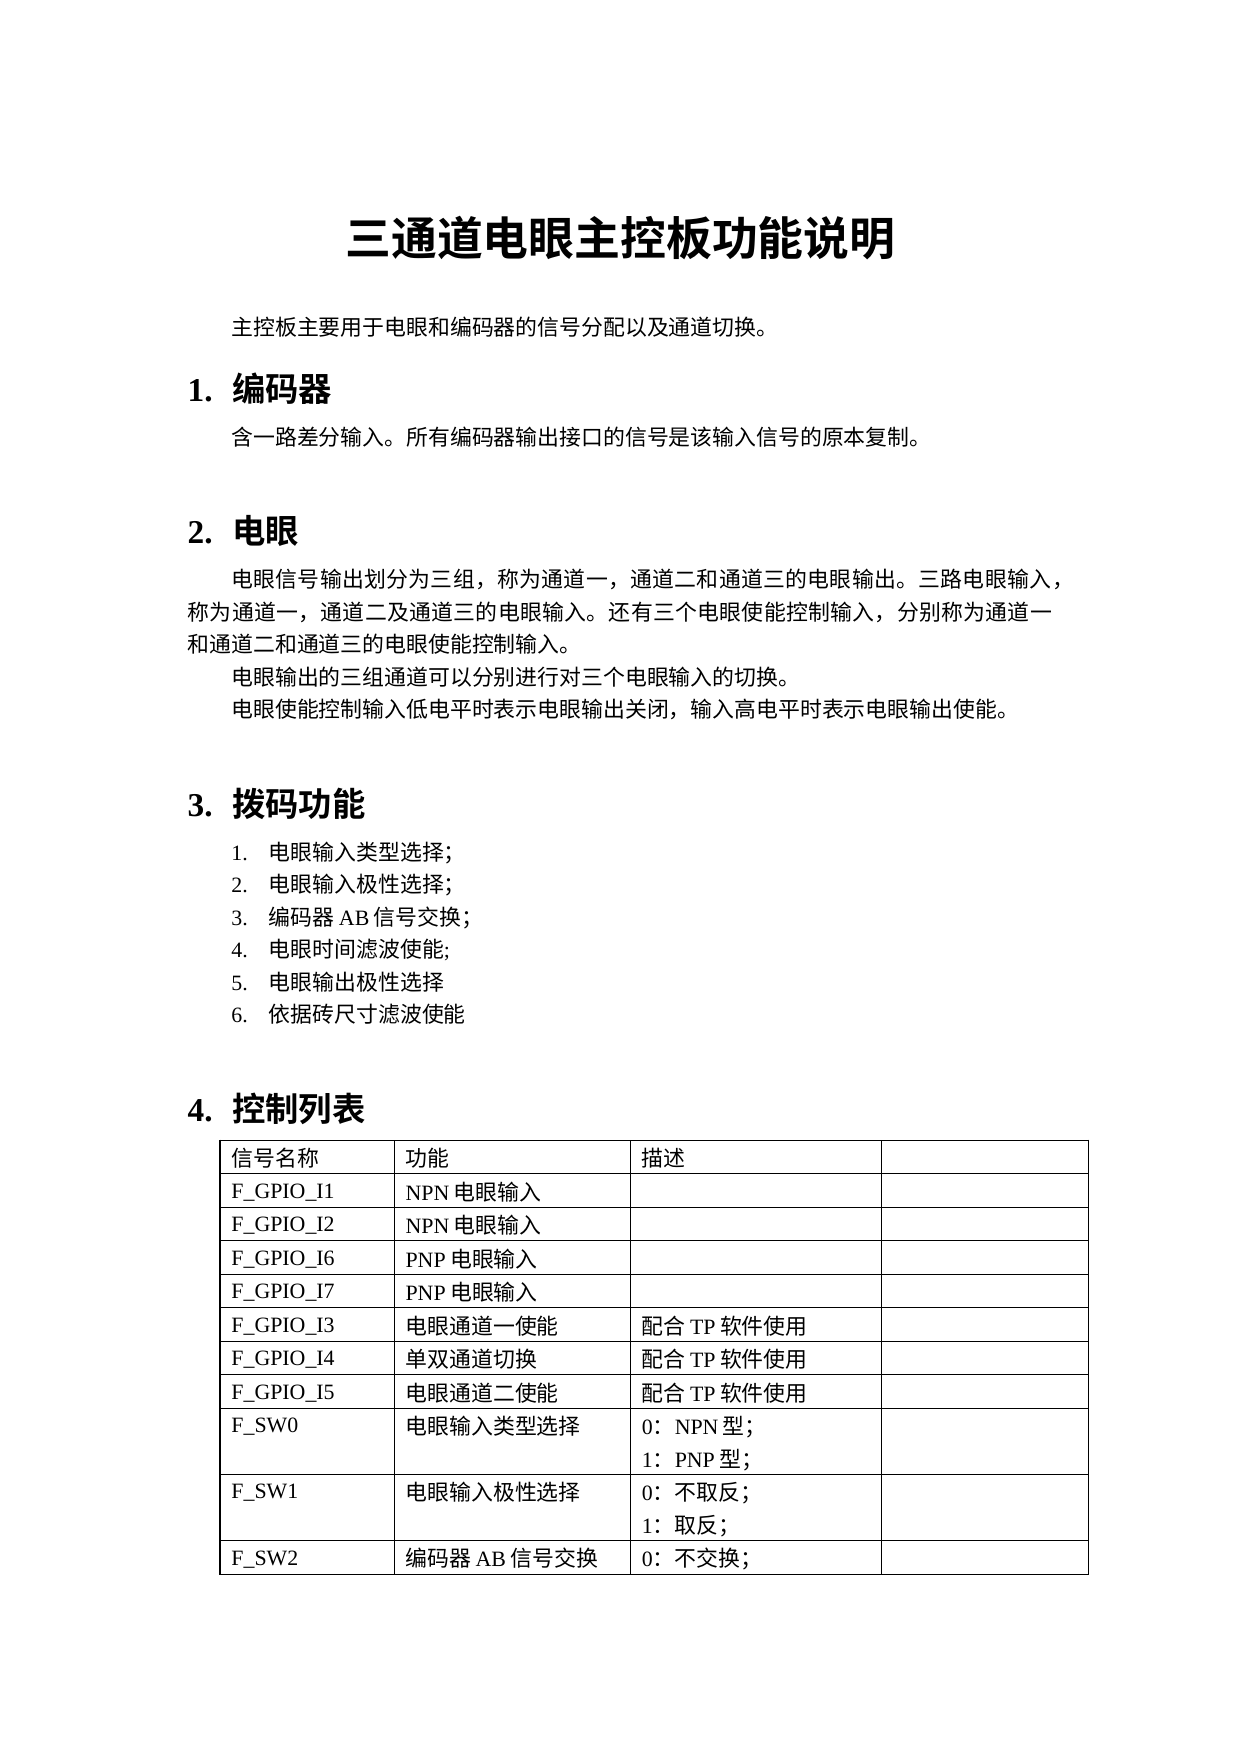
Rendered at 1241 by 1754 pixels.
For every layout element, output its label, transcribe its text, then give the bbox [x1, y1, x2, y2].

table_cell F_GPIO_I1 [221, 1174, 394, 1207]
table_cell [882, 1541, 1088, 1573]
subtitle 控制列表 [187, 1074, 1053, 1139]
table_cell 0：NPN型； 1：PNP型； [631, 1409, 881, 1474]
text 电眼使能控制输入低电平时表示电眼输出关闭，输入高电平时表示电眼输出使能。 [187, 692, 1053, 724]
table_cell PNP电眼输入 [395, 1241, 630, 1274]
table_header 描述 [631, 1141, 881, 1173]
table_cell 配合TP软件使用 [631, 1342, 881, 1374]
table_cell 电眼输入类型选择 [395, 1409, 630, 1474]
subtitle 编码器 [187, 354, 1053, 419]
table_cell 0：不取反； 1：取反； [631, 1475, 881, 1540]
table_cell F_GPIO_I6 [221, 1241, 394, 1274]
text 主控板主要用于电眼和编码器的信号分配以及通道切换。 [187, 309, 1053, 342]
table_cell 单双通道切换 [395, 1342, 630, 1374]
table_cell 0：不交换； 1：交换； [631, 1541, 881, 1573]
table_cell F_GPIO_I5 [221, 1375, 394, 1408]
table_cell [882, 1275, 1088, 1307]
list 电眼输入类型选择； [231, 834, 1053, 867]
table_cell F_SW1 [221, 1475, 394, 1540]
table_cell 电眼通道二使能 [395, 1375, 630, 1408]
list 电眼时间滤波使能; [231, 932, 1053, 964]
table_cell F_SW0 [221, 1409, 394, 1474]
table_header [882, 1141, 1088, 1173]
text 电眼输出的三组通道可以分别进行对三个电眼输入的切换。 [187, 659, 1053, 692]
table_cell 电眼通道一使能 [395, 1308, 630, 1341]
table_cell [882, 1174, 1088, 1207]
table_cell [882, 1342, 1088, 1374]
table_cell PNP电眼输入 [395, 1275, 630, 1307]
table_cell [631, 1208, 881, 1240]
table_cell 编码器AB信号交换 [395, 1541, 630, 1573]
table_cell F_GPIO_I3 [221, 1308, 394, 1341]
table_cell [631, 1241, 881, 1274]
subtitle 电眼 [187, 497, 1053, 562]
table_cell [882, 1475, 1088, 1540]
table_cell [882, 1208, 1088, 1240]
table_cell F_GPIO_I4 [221, 1342, 394, 1374]
table_cell F_GPIO_I7 [221, 1275, 394, 1307]
table_cell NPN电眼输入 [395, 1208, 630, 1240]
table_cell [631, 1275, 881, 1307]
table_header 功能 [395, 1141, 630, 1173]
table_cell F_SW2 [221, 1541, 394, 1573]
list 电眼输出极性选择 [231, 964, 1053, 997]
text 含一路差分输入。所有编码器输出接口的信号是该输入信号的原本复制。 [187, 419, 1053, 452]
table_cell [882, 1409, 1088, 1474]
table_cell [882, 1308, 1088, 1341]
table_cell 配合TP软件使用 [631, 1308, 881, 1341]
table_header 信号名称 [221, 1141, 394, 1173]
table_cell [631, 1174, 881, 1207]
list 编码器AB信号交换； [231, 899, 1053, 932]
table_cell NPN电眼输入 [395, 1174, 630, 1207]
table_cell 电眼输入极性选择 [395, 1475, 630, 1540]
table_cell [882, 1241, 1088, 1274]
table_cell 配合TP软件使用 [631, 1375, 881, 1408]
table_cell [882, 1375, 1088, 1408]
list 电眼输入极性选择； [231, 867, 1053, 899]
title 三通道电眼主控板功能说明 [187, 187, 1053, 284]
list 依据砖尺寸滤波使能 [231, 997, 1053, 1029]
text 电眼信号输出划分为三组，称为通道一，通道二和通道三的电眼输出。三路电眼输入，称为通道一，通道二及通道三的电眼输入。还有三个电眼使能控制输入，分别称为通道一和通道二和通道三的电眼使能控制输入。 [187, 562, 1053, 659]
table_cell F_GPIO_I2 [221, 1208, 394, 1240]
subtitle 拨码功能 [187, 769, 1053, 834]
